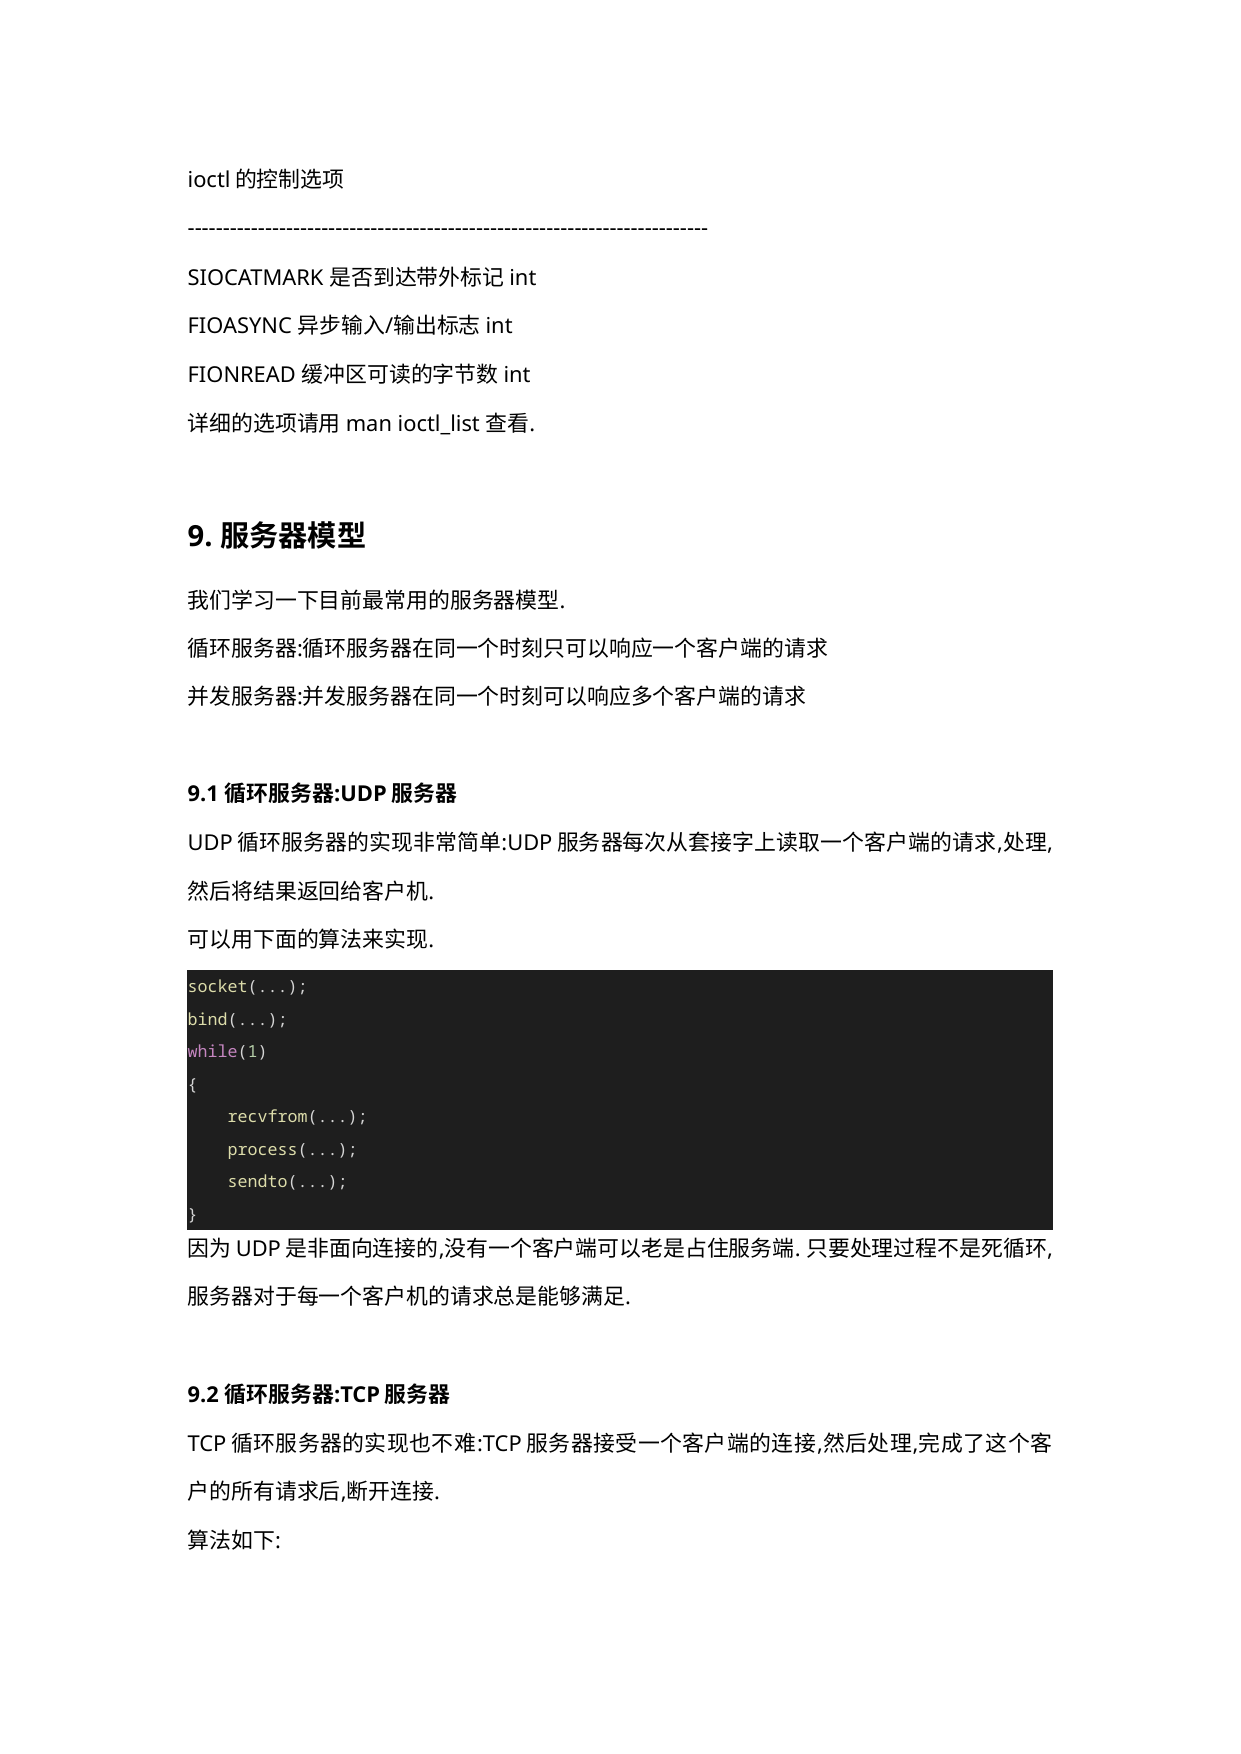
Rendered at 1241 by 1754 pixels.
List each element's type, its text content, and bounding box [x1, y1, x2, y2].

text { [187, 1068, 1053, 1100]
text 详细的选项请用 man ioctl_list 查看. [187, 405, 1053, 438]
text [187, 162, 1053, 389]
text 9.1 循环服务器:UDP服务器 UDP循环服务器的实现非常简单:UDP服务器每次从套接字上读取一个客户端的请求,处理, 然后将结果返回给客户机. [187, 727, 1053, 906]
text while(1) [187, 1035, 1053, 1068]
text socket(...); [187, 970, 1053, 1003]
text 因为UDP是非面向连接的,没有一个客户端可以老是占住服务端. 只要处理过程不是死循环, 服务器对于每一个客户机的请求总是能够满足. [187, 1230, 1053, 1360]
text bind(...); [187, 1003, 1053, 1035]
text sendto(...); [187, 1165, 1053, 1198]
text 循环服务器:循环服务器在同一个时刻只可以响应一个客户端的请求 [187, 631, 1053, 663]
text 算法如下: [187, 1522, 1053, 1555]
text 可以用下面的算法来实现. [187, 922, 1053, 954]
text 并发服务器:并发服务器在同一个时刻可以响应多个客户端的请求 [187, 679, 1053, 711]
text process(...); [187, 1133, 1053, 1165]
text recvfrom(...); [187, 1100, 1053, 1133]
text 9. 服务器模型 我们学习一下目前最常用的服务器模型. [187, 501, 1053, 615]
text 9.2 循环服务器:TCP服务器 TCP循环服务器的实现也不难:TCP服务器接受一个客户端的连接,然后处理,完成了这个客户的所有请求后,断开连接. [187, 1376, 1053, 1506]
text } [187, 1198, 1053, 1230]
